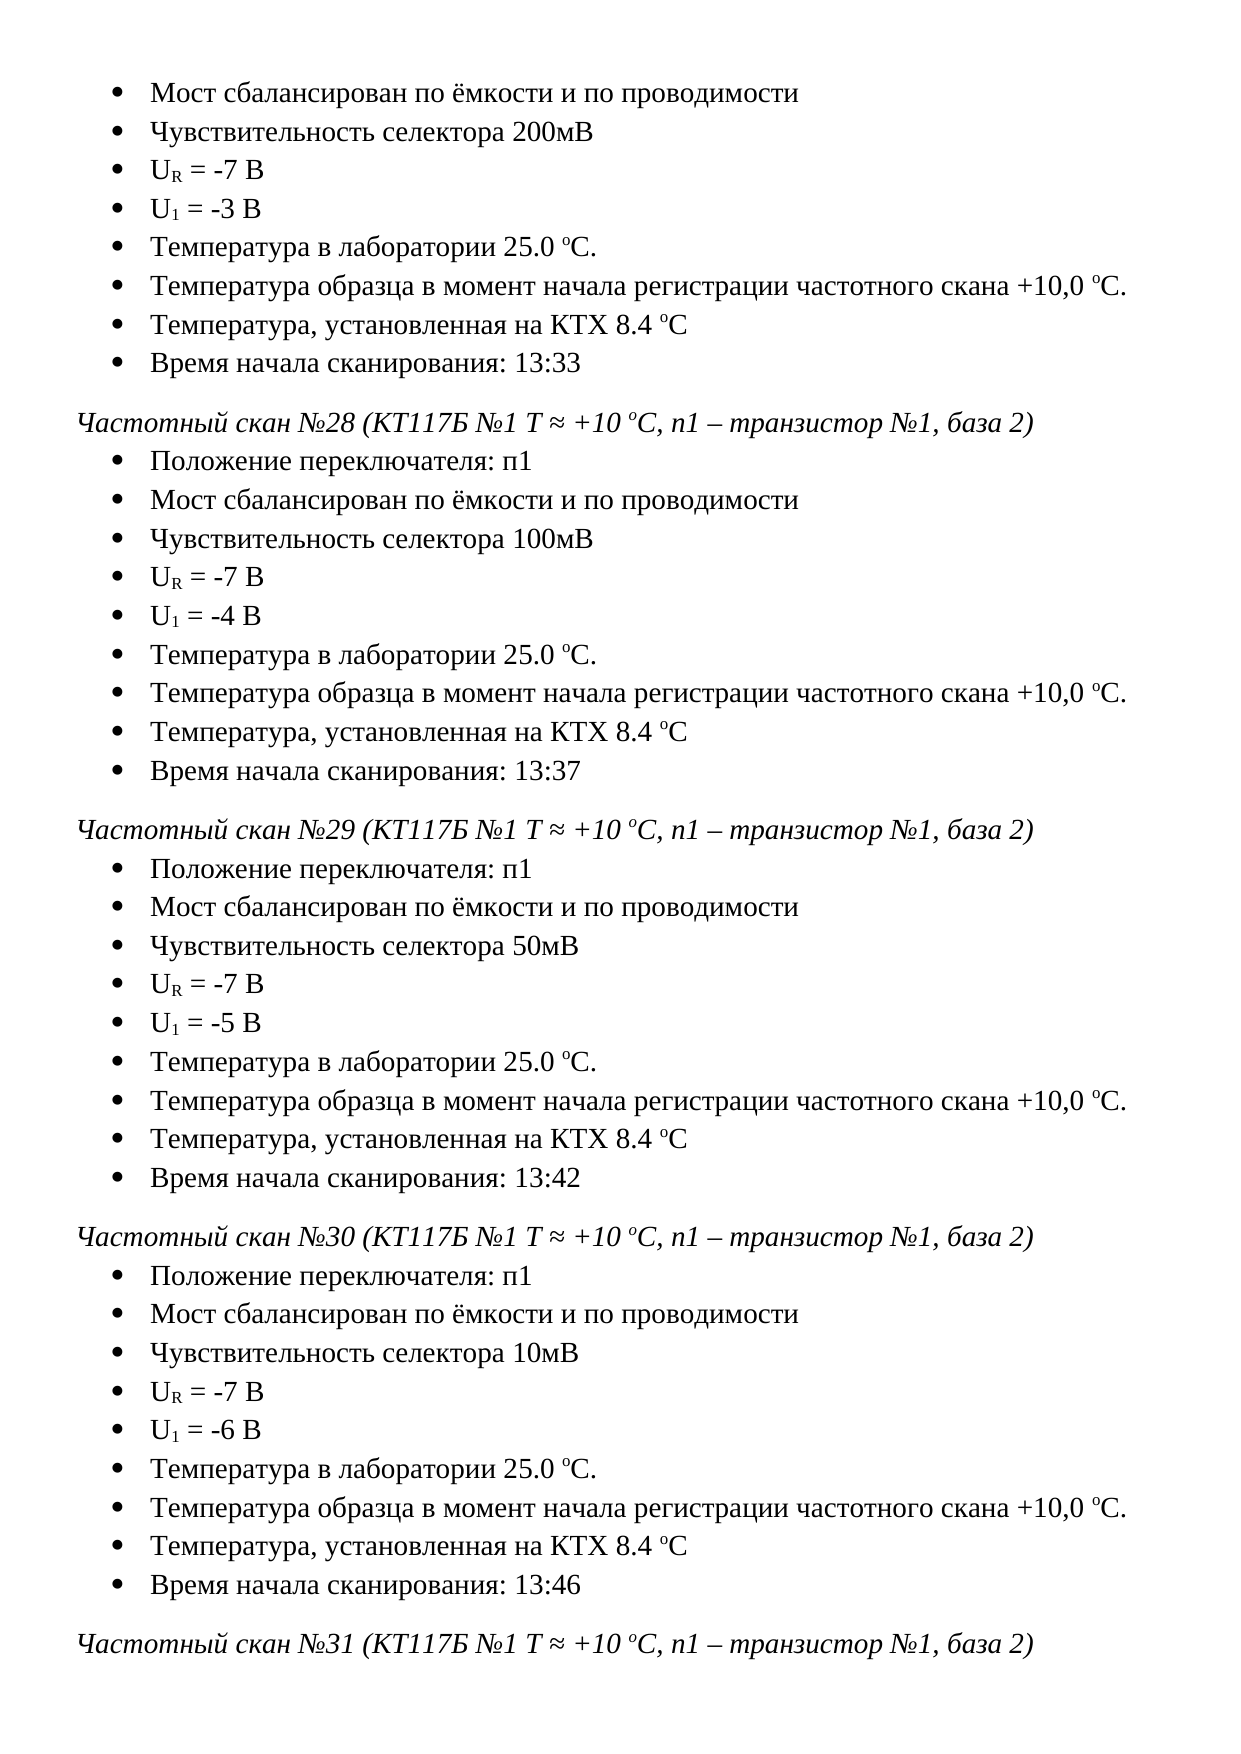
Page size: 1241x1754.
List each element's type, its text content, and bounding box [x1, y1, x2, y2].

list Время начала сканирования: 13:42 [112, 1160, 1165, 1193]
list Положение переключателя: п1 [112, 851, 1165, 884]
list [112, 1490, 1165, 1523]
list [112, 268, 1165, 302]
list Чувствительность селектора 10мВ [112, 1335, 1165, 1369]
list U1 = -4 В [112, 598, 1165, 632]
list Чувствительность селектора 200мВ [112, 114, 1165, 147]
text Частотный скан №30 (КТ117Б №1 T ≈ +10 oC, п1 – транзистор №1, база 2) [75, 1219, 1165, 1253]
list Температура, установленная на КТХ 8.4 оС [112, 714, 1165, 748]
list Мост сбалансирован по ёмкости и по проводимости [112, 75, 1165, 109]
list U1 = -5 В [112, 1005, 1165, 1039]
list Положение переключателя: п1 [112, 443, 1165, 477]
text Частотный скан №29 (КТ117Б №1 T ≈ +10 oC, п1 – транзистор №1, база 2) [75, 812, 1165, 846]
list Положение переключателя: п1 [112, 1258, 1165, 1292]
list Температура, установленная на КТХ 8.4 оС [112, 307, 1165, 341]
list Мост сбалансирован по ёмкости и по проводимости [112, 889, 1165, 923]
list Мост сбалансирован по ёмкости и по проводимости [112, 482, 1165, 516]
list U1 = -3 В [112, 191, 1165, 224]
list Температура образца в момент начала регистрации частотного скана +10,0 оС. [112, 675, 1165, 709]
list Температура в лаборатории 25.0 оС. [112, 1044, 1165, 1078]
list Чувствительность селектора 100мВ [112, 521, 1165, 554]
list U1 = -6 В [112, 1412, 1165, 1446]
list UR = -7 В [112, 967, 1165, 1000]
list Температура в лаборатории 25.0 оС. [112, 229, 1165, 263]
list Температура, установленная на КТХ 8.4 оС [112, 1121, 1165, 1155]
list Температура образца в момент начала регистрации частотного скана +10,0 оС. [112, 1083, 1165, 1116]
list Температура в лаборатории 25.0 оС. [112, 637, 1165, 670]
list Время начала сканирования: 13:46 [112, 1567, 1165, 1601]
list Температура в лаборатории 25.0 оС. [112, 1451, 1165, 1485]
text Частотный скан №28 (КТ117Б №1 T ≈ +10 oC, п1 – транзистор №1, база 2) [75, 405, 1165, 438]
list UR = -7 В [112, 1374, 1165, 1407]
list UR = -7 В [112, 152, 1165, 186]
list Температура, установленная на КТХ 8.4 оС [112, 1528, 1165, 1562]
list Время начала сканирования: 13:37 [112, 753, 1165, 786]
list Чувствительность селектора 50мВ [112, 928, 1165, 962]
list Мост сбалансирован по ёмкости и по проводимости [112, 1297, 1165, 1330]
text Частотный скан №31 (КТ117Б №1 T ≈ +10 oC, п1 – транзистор №1, база 2) [75, 1627, 1165, 1660]
list Время начала сканирования: 13:33 [112, 346, 1165, 379]
list UR = -7 В [112, 559, 1165, 593]
